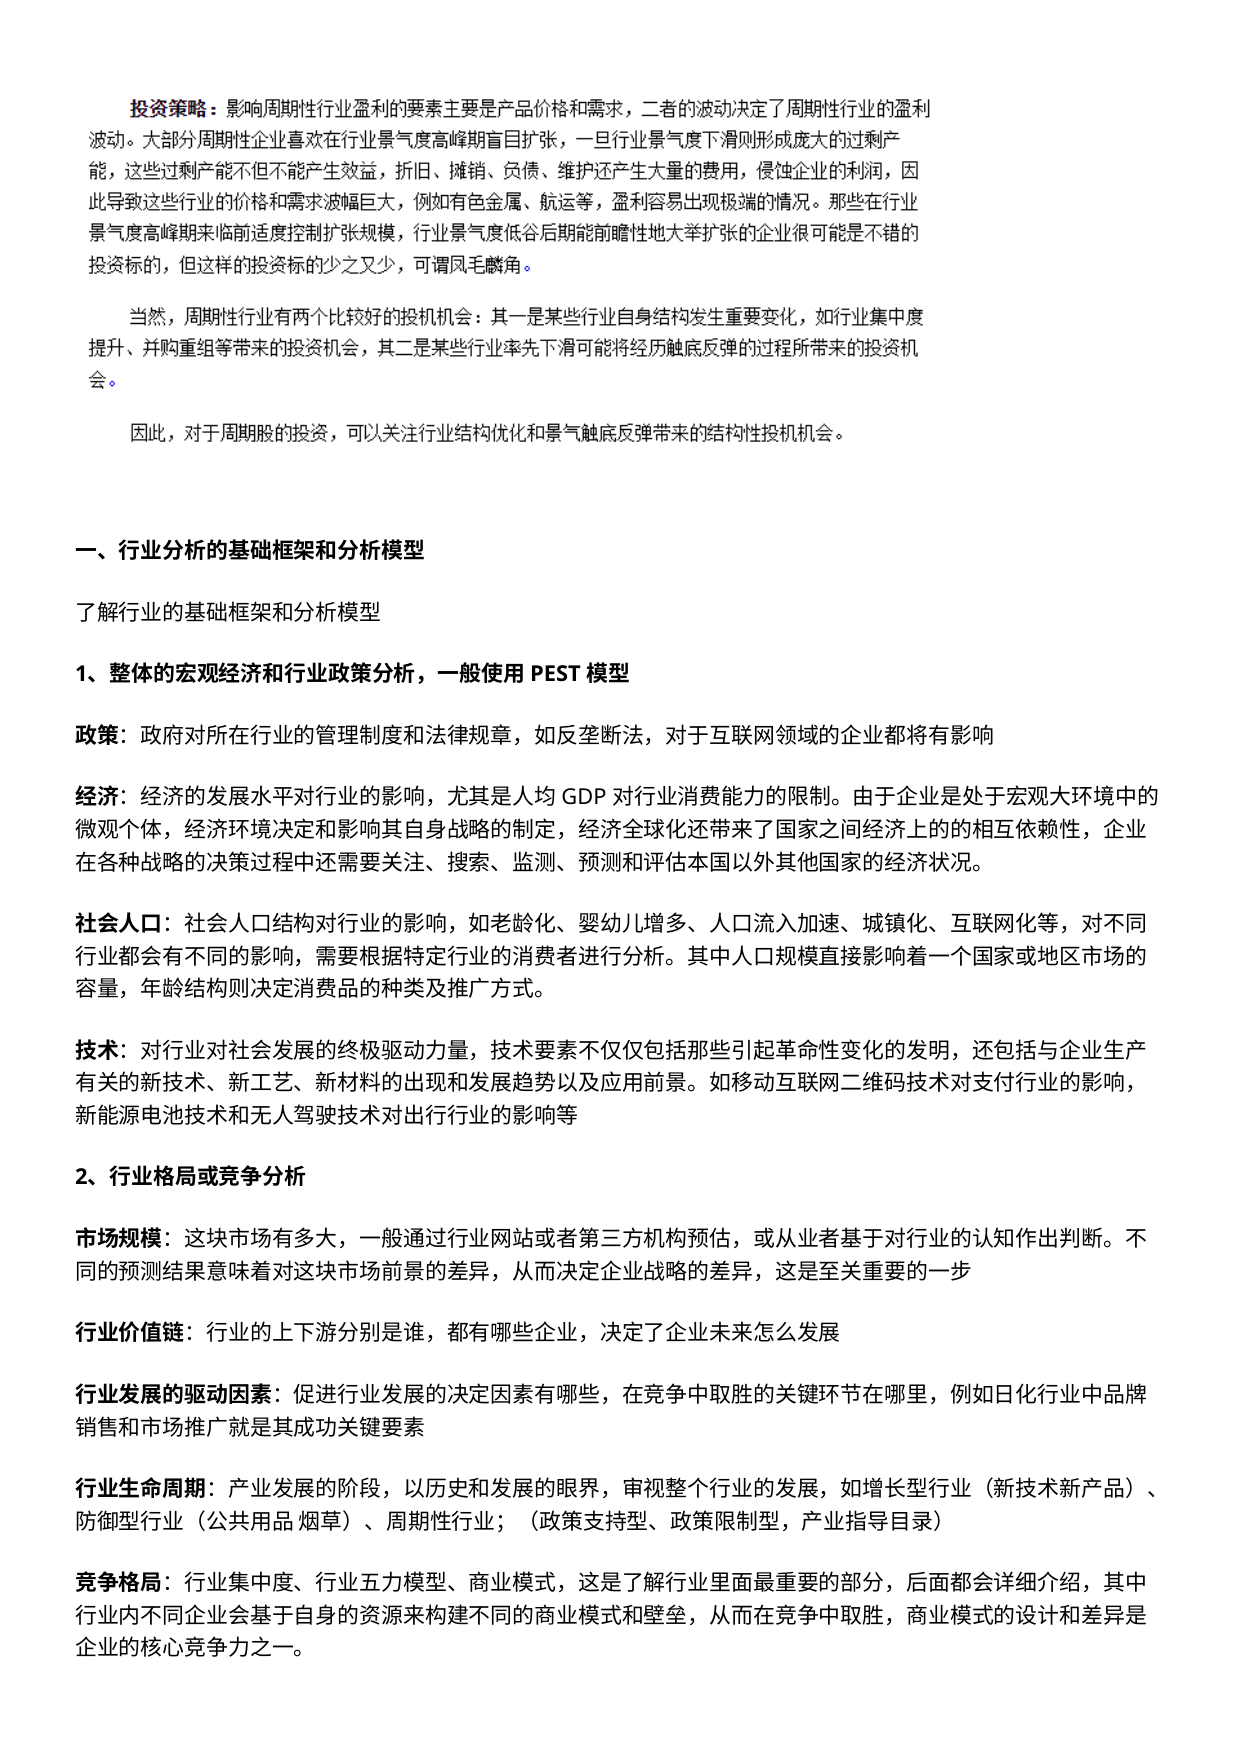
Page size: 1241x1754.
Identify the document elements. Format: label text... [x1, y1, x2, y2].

text 经济：经济的发展水平对行业的影响，尤其是人均 GDP 对行业消费能力的限制。由于企业是处于宏观大环境中的微观个体，经济环境决定和影响其自身战略的制定，经济全球化还带来了国家之间经济上的的相互依赖性，企业在各种战略的决策过程中还需要关注、搜索、监测、预测和评估本国以外其他国家的经济状况。 [75, 779, 1165, 877]
text 1、整体的宏观经济和行业政策分析，一般使用 PEST 模型 [75, 656, 1165, 688]
text 了解行业的基础框架和分析模型 [75, 594, 1165, 627]
text 一、行业分析的基础框架和分析模型 [75, 532, 1165, 565]
text 市场规模：这块市场有多大，一般通过行业网站或者第三方机构预估，或从业者基于对行业的认知作出判断。不同的预测结果意味着对这块市场前景的差异，从而决定企业战略的差异，这是至关重要的一步 [75, 1221, 1165, 1286]
text 技术：对行业对社会发展的终极驱动力量，技术要素不仅仅包括那些引起革命性变化的发明，还包括与企业生产有关的新技术、新工艺、新材料的出现和发展趋势以及应用前景。如移动互联网二维码技术对支付行业的影响，新能源电池技术和无人驾驶技术对出行行业的影响等 [75, 1032, 1165, 1130]
text 政策：政府对所在行业的管理制度和法律规章，如反垄断法，对于互联网领域的企业都将有影响 [75, 717, 1165, 750]
text 行业生命周期：产业发展的阶段，以历史和发展的眼界，审视整个行业的发展，如增长型行业（新技术新产品）、防御型行业（公共用品 烟草）、周期性行业；（政策支持型、政策限制型，产业指导目录） [75, 1471, 1165, 1536]
text 竞争格局：行业集中度、行业五力模型、商业模式，这是了解行业里面最重要的部分，后面都会详细介绍，其中行业内不同企业会基于自身的资源来构建不同的商业模式和壁垒，从而在竞争中取胜，商业模式的设计和差异是企业的核心竞争力之一。 [75, 1565, 1165, 1662]
text 行业价值链：行业的上下游分别是谁，都有哪些企业，决定了企业未来怎么发展 [75, 1315, 1165, 1347]
text 社会人口：社会人口结构对行业的影响，如老龄化、婴幼儿增多、人口流入加速、城镇化、互联网化等，对不同行业都会有不同的影响，需要根据特定行业的消费者进行分析。其中人口规模直接影响着一个国家或地区市场的容量，年龄结构则决定消费品的种类及推广方式。 [75, 906, 1165, 1003]
text 2、行业格局或竞争分析 [75, 1159, 1165, 1192]
text 行业发展的驱动因素：促进行业发展的决定因素有哪些，在竞争中取胜的关键环节在哪里，例如日化行业中品牌销售和市场推广就是其成功关键要素 [75, 1377, 1165, 1442]
picture [75, 80, 941, 460]
